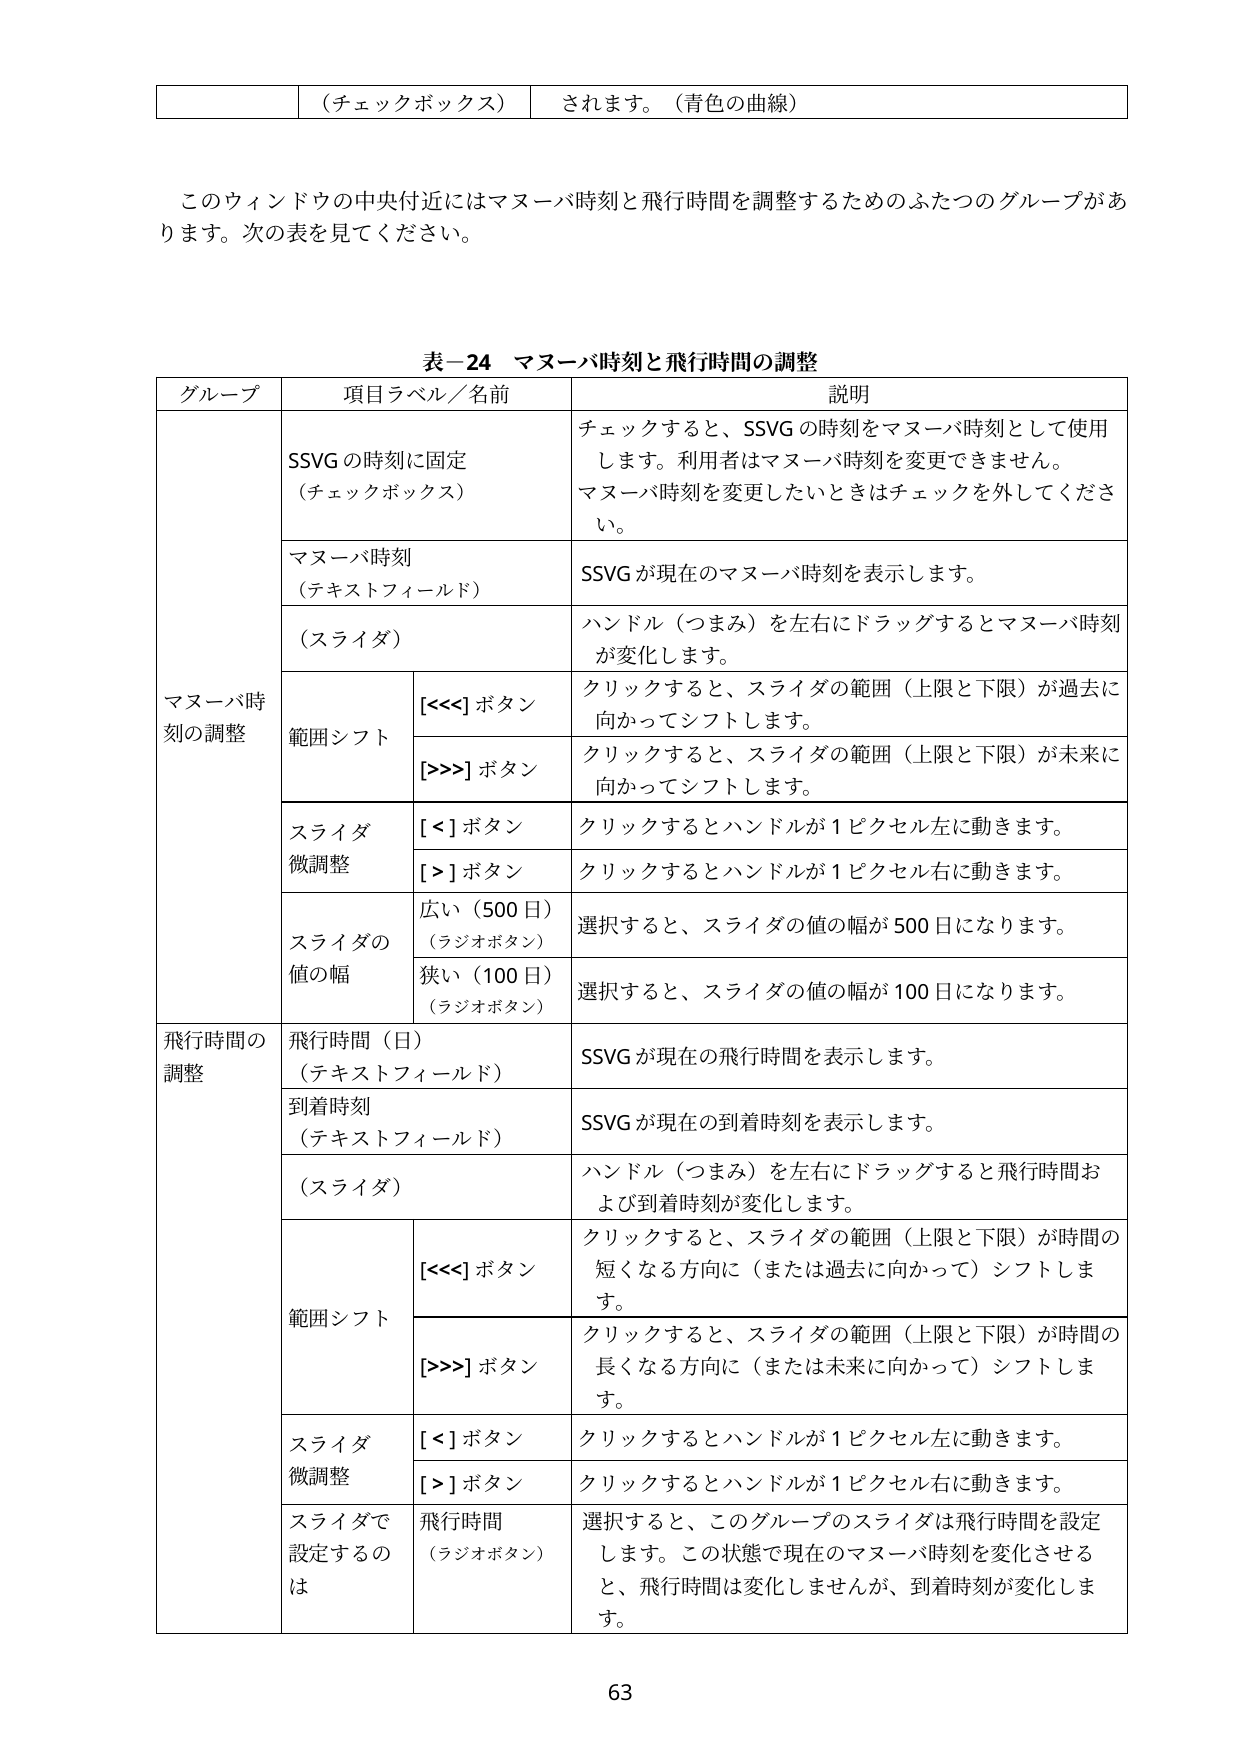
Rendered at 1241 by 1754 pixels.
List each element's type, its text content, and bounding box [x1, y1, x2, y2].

table_cell 広い（500日） （ラジオボタン） [414, 893, 571, 957]
table_cell [ > ] ボタン [414, 1461, 571, 1503]
table_cell マヌーバ時刻の調整 [157, 411, 281, 1023]
table_cell ハンドル（つまみ）を左右にドラッグすると飛行時間および到着時刻が変化します。 [572, 1155, 1127, 1219]
table_cell 飛行時間 （ラジオボタン） [414, 1505, 571, 1633]
table_cell 飛行時間の調整 [157, 1024, 281, 1633]
table_cell SSVGの時刻に固定 （チェックボックス） [282, 411, 571, 540]
table_cell [ < ] ボタン [414, 1415, 571, 1460]
table_cell クリックするとハンドルが1ピクセル左に動きます。 [572, 1415, 1127, 1460]
table_cell クリックすると、スライダの範囲（上限と下限）が時間の短くなる方向に（または過去に向かって）シフトします。 [572, 1220, 1127, 1316]
table_cell クリックすると、スライダの範囲（上限と下限）が過去に向かってシフトします。 [572, 672, 1127, 736]
table_cell 選択すると、スライダの値の幅が500日になります。 [572, 893, 1127, 957]
table_cell [ < ] ボタン [414, 803, 571, 848]
table_cell クリックするとハンドルが1ピクセル左に動きます。 [572, 803, 1127, 848]
table_cell [>>>] ボタン [414, 737, 571, 801]
table_cell スライダ 微調整 [282, 803, 413, 892]
table_cell 選択すると、このグループのスライダは飛行時間を設定します。この状態で現在のマヌーバ時刻を変化させると、飛行時間は変化しませんが、到着時刻が変化します。 [572, 1505, 1127, 1633]
table_cell スライダで 設定するの は [282, 1505, 413, 1633]
table_cell 狭い（100日）（ラジオボタン） [414, 958, 571, 1023]
table_header 説明 [572, 378, 1127, 410]
table_cell SSVGが現在の飛行時間を表示します。 [572, 1024, 1127, 1088]
table_cell ハンドル（つまみ）を左右にドラッグするとマヌーバ時刻が変化します。 [572, 606, 1127, 671]
text このウィンドウの中央付近にはマヌーバ時刻と飛行時間を調整するためのふたつのグループがあります。次の表を見てください。 [156, 184, 1128, 248]
table_cell クリックすると、スライダの範囲（上限と下限）が時間の長くなる方向に（または未来に向かって）シフトします。 [572, 1318, 1127, 1414]
table_header 項目ラベル／名前 [282, 378, 571, 410]
table_cell チェックすると、SSVGの時刻をマヌーバ時刻として使用します。利用者はマヌーバ時刻を変更できません。 マヌーバ時刻を変更したいときはチェックを外してください。 [572, 411, 1127, 540]
table_cell 範囲シフト [282, 1220, 413, 1414]
table_cell （スライダ） [282, 606, 571, 671]
table_cell SSVGが現在のマヌーバ時刻を表示します。 [572, 541, 1127, 605]
table_cell 飛行時間（日） （テキストフィールド） [282, 1024, 571, 1088]
table_cell （スライダ） [282, 1155, 571, 1219]
table_cell クリックするとハンドルが1ピクセル右に動きます。 [572, 850, 1127, 892]
table_header グループ [157, 378, 281, 410]
table_cell [<<<] ボタン [414, 1220, 571, 1316]
table_cell マヌーバ時刻 （テキストフィールド） [282, 541, 571, 605]
table_cell クリックするとハンドルが1ピクセル右に動きます。 [572, 1461, 1127, 1503]
table_cell 到着時刻 （テキストフィールド） [282, 1089, 571, 1153]
table_cell [<<<] ボタン [414, 672, 571, 736]
table_cell 範囲シフト [282, 672, 413, 801]
table_cell [>>>] ボタン [414, 1318, 571, 1414]
table_cell [ > ] ボタン [414, 850, 571, 892]
table_cell スライダ 微調整 [282, 1415, 413, 1503]
table_cell 飛行済み経路 （チェックボックス） [299, 86, 530, 118]
table_cell SSVGが現在の到着時刻を表示します。 [572, 1089, 1127, 1153]
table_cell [531, 86, 1127, 118]
table_cell スライダの 値の幅 [282, 893, 413, 1023]
table_cell クリックすると、スライダの範囲（上限と下限）が未来に向かってシフトします。 [572, 737, 1127, 801]
table_cell 選択すると、スライダの値の幅が100日になります。 [572, 958, 1127, 1023]
